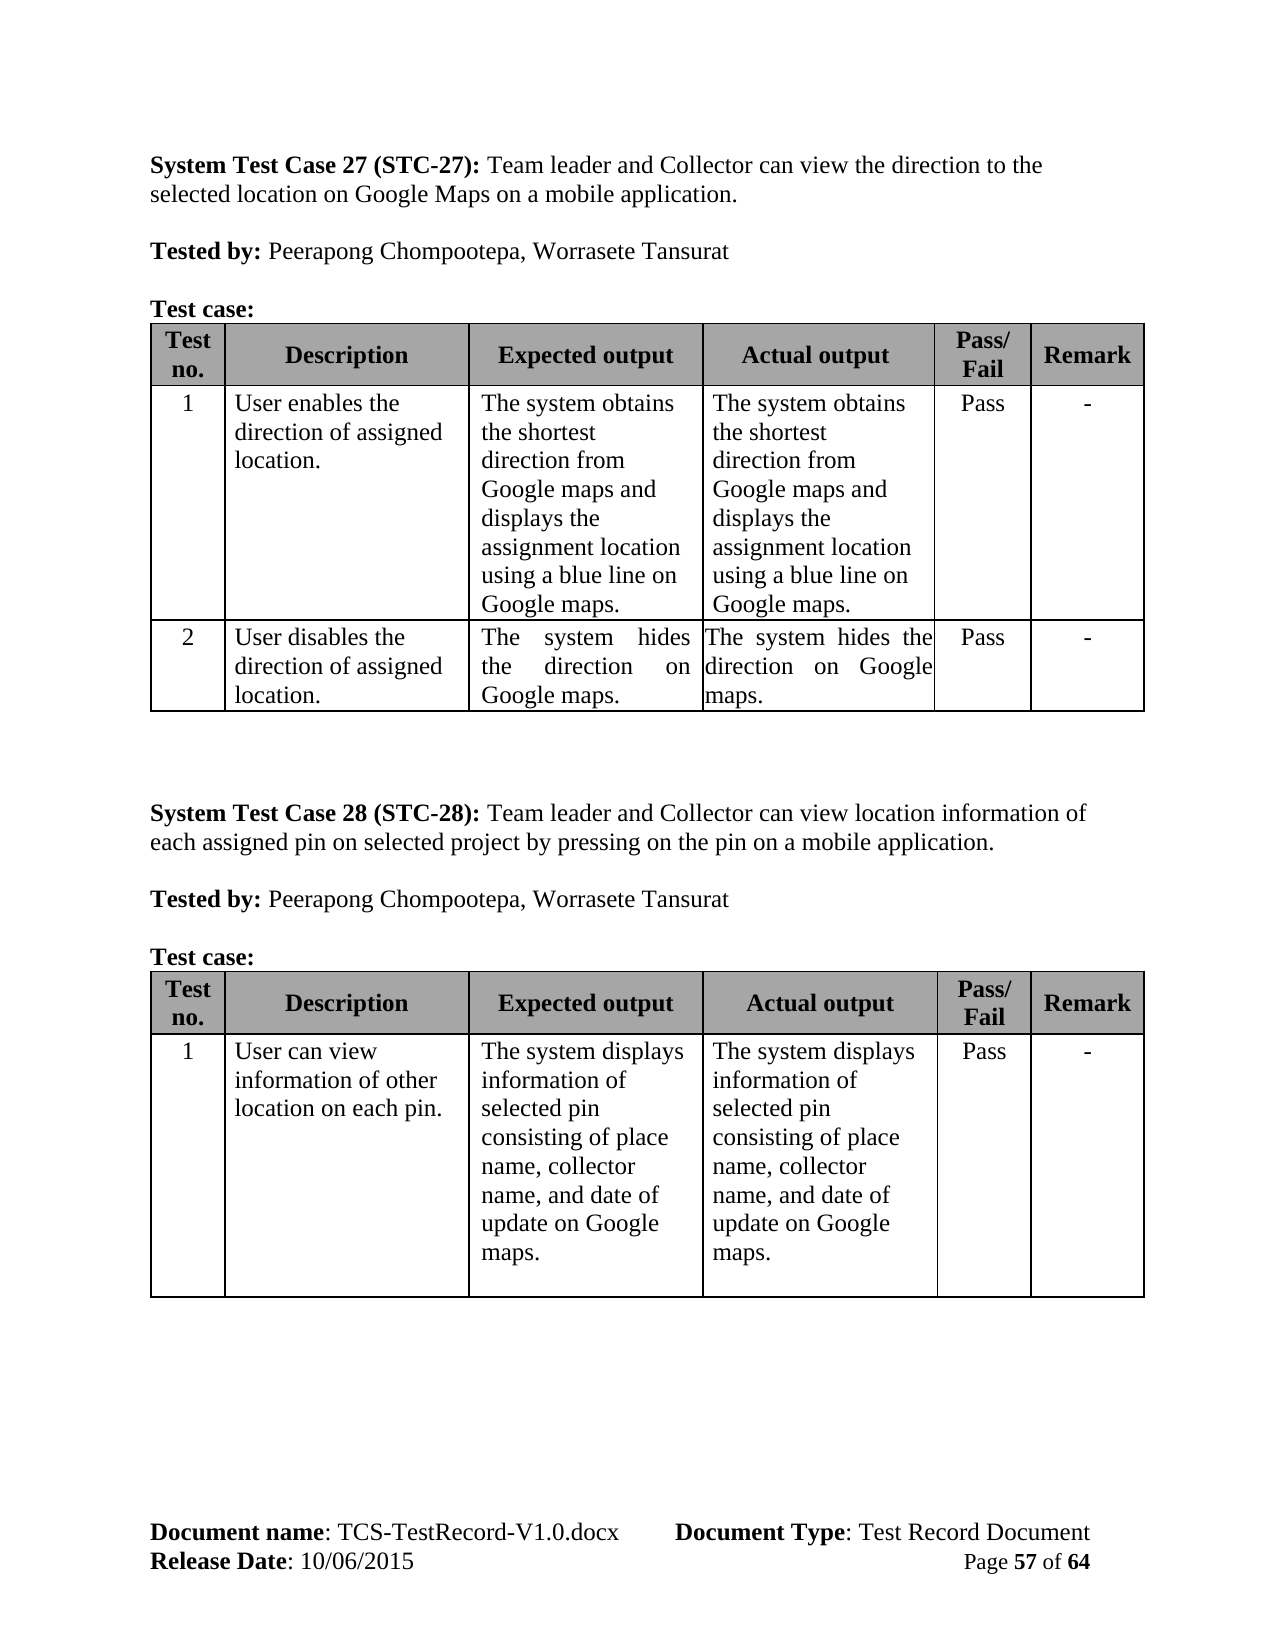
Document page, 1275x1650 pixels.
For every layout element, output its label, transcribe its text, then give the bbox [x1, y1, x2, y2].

table_cell Pass [935, 386, 1030, 619]
table_cell - [1032, 386, 1143, 619]
text Test case: [150, 294, 1125, 322]
text Tested by: Peerapong Chompootepa, Worrasete Tansurat [150, 236, 1125, 265]
table_header Remark [1032, 972, 1143, 1033]
table_cell The system hides the direction on Google maps. [470, 621, 702, 710]
table_cell User disables the direction of assigned location. [226, 621, 468, 710]
table_cell - [1032, 1035, 1143, 1296]
text Tested by: Peerapong Chompootepa, Worrasete Tansurat [150, 884, 1125, 913]
table_header Description [226, 324, 468, 385]
table_header Pass/ Fail [935, 324, 1030, 385]
text System Test Case 27 (STC-27): Team leader and Collector can view the direction to the selected location on Google Maps on a mobile application. [150, 150, 487, 179]
text Test case: [150, 942, 1125, 971]
table_cell User can view information of other location on each pin. [226, 1035, 468, 1296]
text System Test Case 27 (STC-27): Team leader and Collector can view the direction to the selected location on Google Maps on a mobile application. [738, 150, 1125, 207]
table_cell Pass [935, 621, 1030, 710]
table_header Test no. [152, 324, 224, 385]
table_cell The system obtains the shortest direction from Google maps and displays the assignment location using a blue line on Google maps. [470, 386, 702, 619]
table_cell 2 [152, 621, 224, 710]
table_cell User enables the direction of assigned location. [226, 386, 468, 619]
table_cell - [1032, 621, 1143, 710]
table_header Test no. [152, 972, 224, 1033]
table_cell Pass [938, 1035, 1030, 1296]
table_header Pass/ Fail [938, 972, 1030, 1033]
table_cell 1 [152, 1035, 224, 1296]
table_cell The system displays information of selected pin consisting of place name, collector name, and date of update on Google maps. [704, 1035, 937, 1296]
table_header Actual output [704, 324, 934, 385]
table_cell The system hides the direction on Google maps. [704, 621, 934, 710]
table_header Expected output [470, 324, 702, 385]
table_cell 1 [152, 386, 224, 619]
table_cell The system displays information of selected pin consisting of place name, collector name, and date of update on Google maps. [470, 1035, 702, 1296]
table_header Remark [1032, 324, 1143, 385]
table_header Description [226, 972, 468, 1033]
table_cell The system obtains the shortest direction from Google maps and displays the assignment location using a blue line on Google maps. [704, 386, 934, 619]
table_header Expected output [470, 972, 702, 1033]
table_header Actual output [704, 972, 937, 1033]
